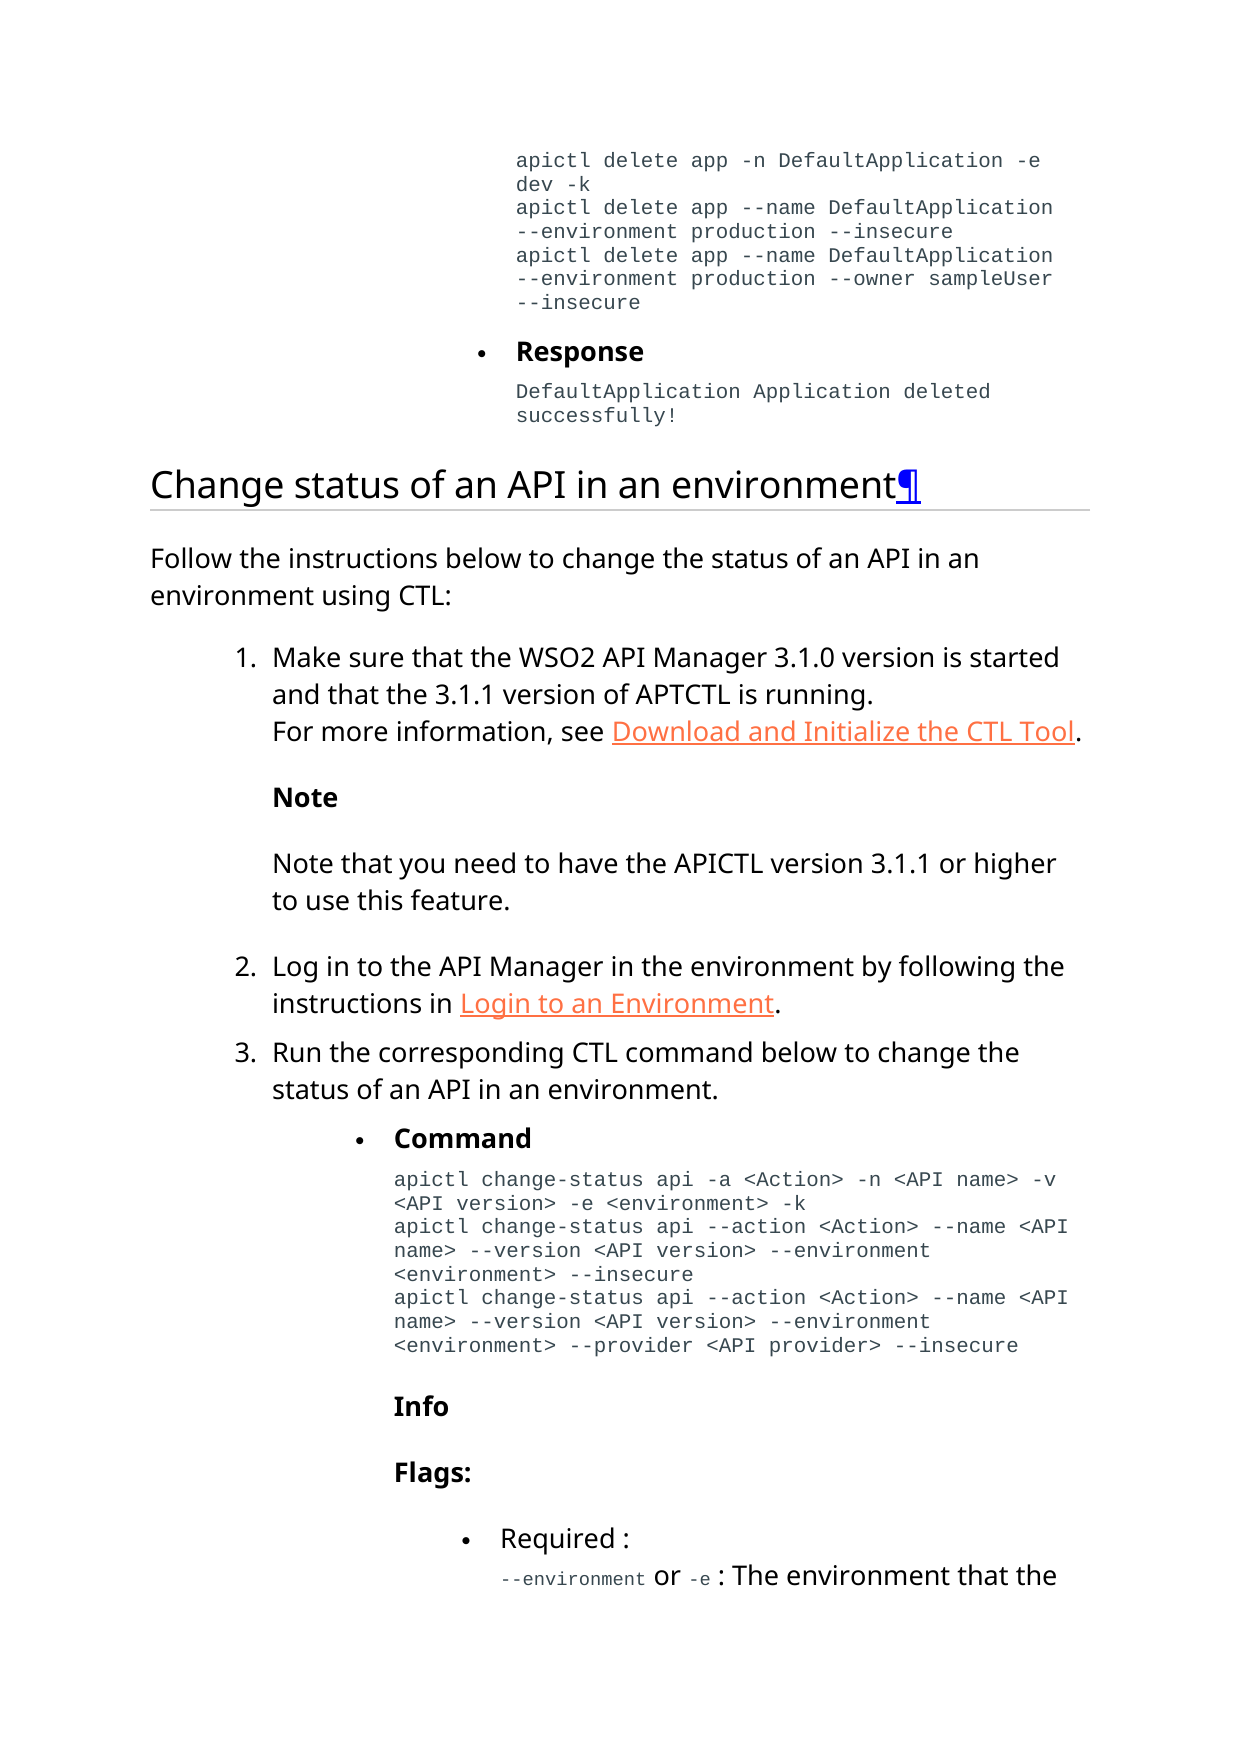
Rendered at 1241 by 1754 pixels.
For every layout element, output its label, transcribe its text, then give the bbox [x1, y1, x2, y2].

text apictl change-status api -a <Action> -n <API name> -v <API version> -e <environment> -k [394, 1169, 1090, 1216]
list Command [356, 1120, 1090, 1157]
text Info [394, 1387, 1090, 1424]
text apictl change-status api --action <Action> --name <API name> --version <API version> --environment <environment> --insecure [394, 1216, 1090, 1287]
list Response [478, 332, 1090, 369]
text DefaultApplication Application deleted successfully! [516, 382, 1090, 429]
text Note [272, 778, 1090, 815]
text apictl delete app --name DefaultApplication --environment production --insecure [516, 197, 1090, 244]
list Make sure that the WSO2 API Manager 3.1.0 version is started and that the 3.1.1 version of APTCTL is running. For more information, see Download and Initialize the CTL Tool. [234, 638, 1090, 749]
text apictl delete app -n DefaultApplication -e dev -k [516, 150, 1090, 197]
list Log in to the API Manager in the environment by following the instructions in Login to an Environment. [234, 947, 1090, 1021]
text Follow the instructions below to change the status of an API in an environment using CTL: [150, 540, 1090, 613]
list Run the corresponding CTL command below to change the status of an API in an environment. [234, 1033, 1090, 1107]
text Flags: [394, 1453, 1090, 1490]
text apictl delete app --name DefaultApplication --environment production --owner sampleUser --insecure [516, 244, 1090, 316]
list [462, 1519, 1090, 1593]
text Note that you need to have the APICTL version 3.1.1 or higher to use this feature. [272, 844, 1090, 918]
text apictl change-status api --action <Action> --name <API name> --version <API version> --environment <environment> --provider <API provider> --insecure [394, 1287, 1090, 1358]
text Change status of an API in an environment¶ [150, 458, 1090, 509]
